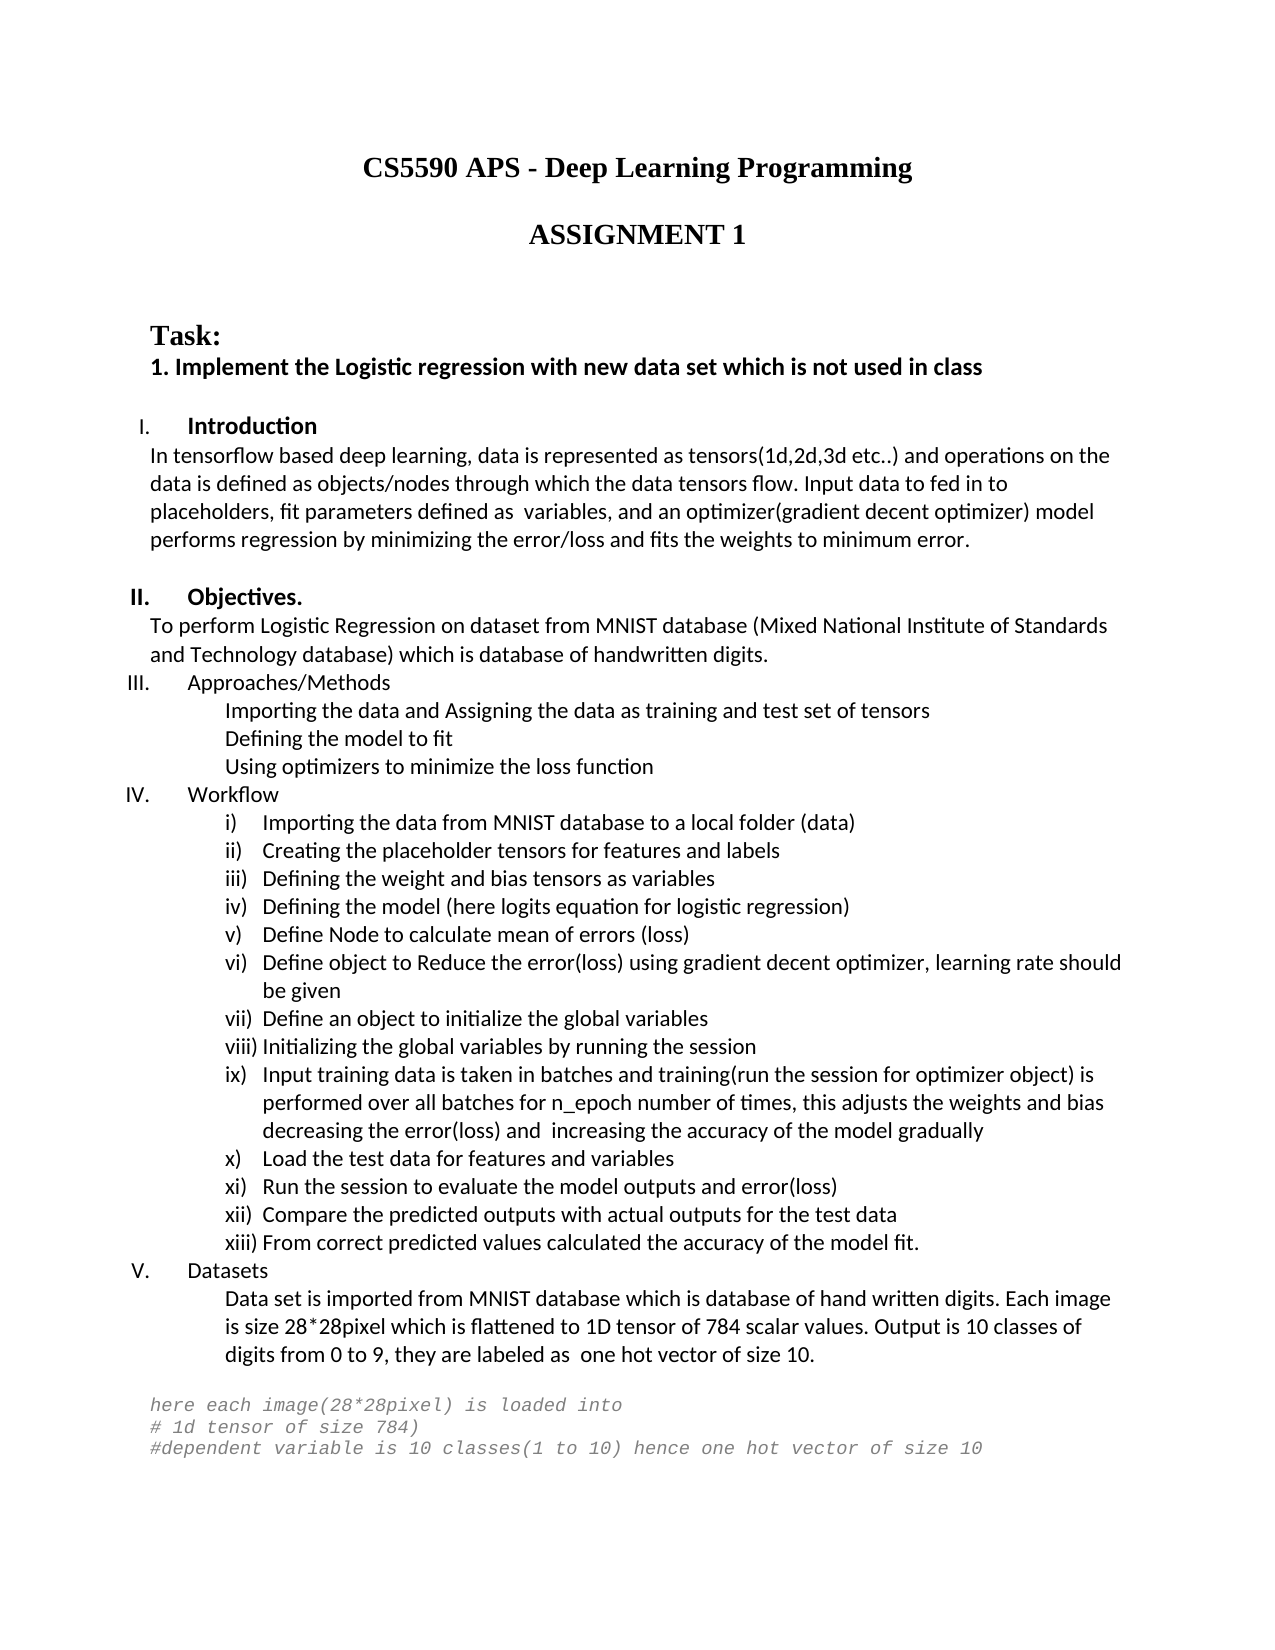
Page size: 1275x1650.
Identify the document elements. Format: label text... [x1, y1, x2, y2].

text Task: [150, 318, 1125, 351]
text To perform Logistic Regression on dataset from MNIST database (Mixed National Institute of Standards and Technology database) which is database of handwritten digits. [150, 612, 1125, 668]
list Initializing the global variables by running the session [225, 1032, 1125, 1060]
list From correct predicted values calculated the accuracy of the model fit. [225, 1228, 1125, 1256]
text Importing the data and Assigning the data as training and test set of tensors [225, 696, 1125, 724]
list Compare the predicted outputs with actual outputs for the test data [225, 1200, 1125, 1228]
list Load the test data for features and variables [225, 1144, 1125, 1172]
text In tensorflow based deep learning, data is represented as tensors(1d,2d,3d etc..) and operations on the data is defined as objects/nodes through which the data tensors flow. Input data to fed in to placeholders, fit parameters defined as variables, and an optimizer(gradient decent optimizer) model performs regression by minimizing the error/loss and fits the weights to minimum error. [150, 441, 1125, 553]
list Define Node to calculate mean of errors (loss) [225, 920, 1125, 948]
list Input training data is taken in batches and training(run the session for optimizer object) is performed over all batches for n_epoch number of times, this adjusts the weights and bias decreasing the error(loss) and increasing the accuracy of the model gradually [225, 1060, 1125, 1144]
list Define an object to initialize the global variables [225, 1004, 1125, 1032]
text 1. Implement the Logistic regression with new data set which is not used in class [150, 351, 1125, 382]
list Run the session to evaluate the model outputs and error(loss) [225, 1172, 1125, 1200]
text ASSIGNMENT 1 [150, 217, 1125, 251]
list Datasets [150, 1256, 1125, 1284]
text CS5590 APS - Deep Learning Programming [150, 150, 1125, 183]
list Importing the data from MNIST database to a local folder (data) [225, 808, 1125, 836]
text Using optimizers to minimize the loss function [225, 752, 1125, 780]
list Workflow [150, 780, 1125, 808]
list Creating the placeholder tensors for features and labels [225, 836, 1125, 864]
list Defining the weight and bias tensors as variables [225, 864, 1125, 892]
list Approaches/Methods [150, 668, 1125, 696]
list Define object to Reduce the error(loss) using gradient decent optimizer, learning rate should be given [225, 948, 1125, 1004]
list Objectives. [150, 581, 1125, 612]
list Introduction [150, 411, 1125, 441]
text here each image(28*28pixel) is loaded into # 1d tensor of size 784) #dependent variable is 10 classes(1 to 10) hence one hot vector of size 10 [150, 1396, 1125, 1460]
list Defining the model (here logits equation for logistic regression) [225, 892, 1125, 920]
text Data set is imported from MNIST database which is database of hand written digits. Each image is size 28*28pixel which is flattened to 1D tensor of 784 scalar values. Output is 10 classes of digits from 0 to 9, they are labeled as one hot vector of size 10. [225, 1284, 1125, 1368]
text Defining the model to fit [225, 724, 1125, 752]
